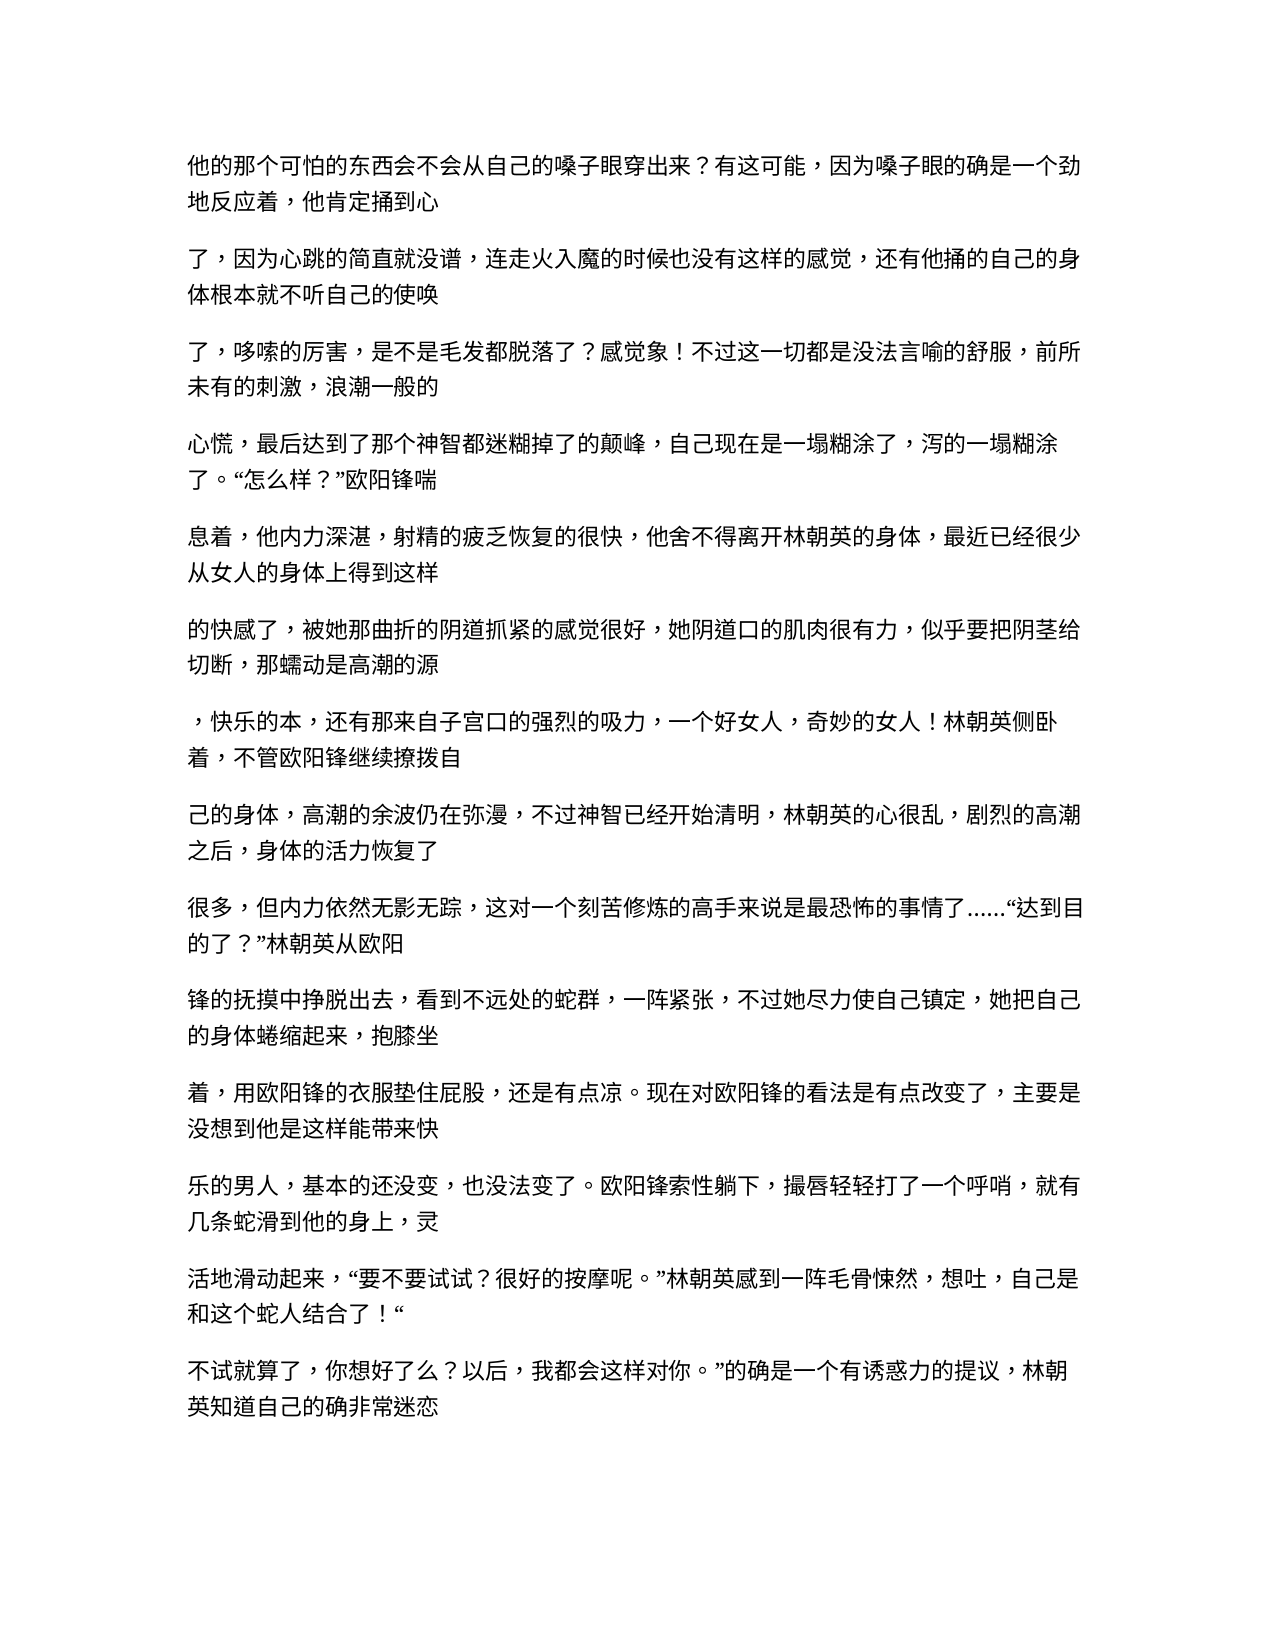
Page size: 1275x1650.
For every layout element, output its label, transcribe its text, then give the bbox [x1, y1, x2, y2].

text 乐的男人，基本的还没变，也没法变了。欧阳锋索性躺下，撮唇轻轻打了一个呼哨，就有几条蛇滑到他的身上，灵 [187, 1170, 1087, 1237]
text 了，哆嗦的厉害，是不是毛发都脱落了？感觉象！不过这一切都是没法言喻的舒服，前所未有的刺激，浪潮一般的 [187, 335, 1087, 403]
text ，快乐的本，还有那来自子宫口的强烈的吸力，一个好女人，奇妙的女人！林朝英侧卧着，不管欧阳锋继续撩拨自 [187, 706, 1087, 773]
text 锋的抚摸中挣脱出去，看到不远处的蛇群，一阵紧张，不过她尽力使自己镇定，她把自己的身体蜷缩起来，抱膝坐 [187, 984, 1087, 1052]
text 心慌，最后达到了那个神智都迷糊掉了的颠峰，自己现在是一塌糊涂了，泻的一塌糊涂了。“怎么样？”欧阳锋喘 [187, 428, 1087, 495]
text 很多，但内力依然无影无踪，这对一个刻苦修炼的高手来说是最恐怖的事情了……“达到目的了？”林朝英从欧阳 [187, 892, 1087, 959]
text 己的身体，高潮的余波仍在弥漫，不过神智已经开始清明，林朝英的心很乱，剧烈的高潮之后，身体的活力恢复了 [187, 799, 1087, 866]
text 不试就算了，你想好了么？以后，我都会这样对你。”的确是一个有诱惑力的提议，林朝英知道自己的确非常迷恋 [187, 1355, 1087, 1422]
text 了，因为心跳的简直就没谱，连走火入魔的时候也没有这样的感觉，还有他捅的自己的身体根本就不听自己的使唤 [187, 243, 1087, 310]
text 的快感了，被她那曲折的阴道抓紧的感觉很好，她阴道口的肌肉很有力，似乎要把阴茎给切断，那蠕动是高潮的源 [187, 613, 1087, 681]
text 活地滑动起来，“要不要试试？很好的按摩呢。”林朝英感到一阵毛骨悚然，想吐，自己是和这个蛇人结合了！“ [187, 1262, 1087, 1330]
text 着，用欧阳锋的衣服垫住屁股，还是有点凉。现在对欧阳锋的看法是有点改变了，主要是没想到他是这样能带来快 [187, 1077, 1087, 1144]
text 他的那个可怕的东西会不会从自己的嗓子眼穿出来？有这可能，因为嗓子眼的确是一个劲地反应着，他肯定捅到心 [187, 150, 1087, 217]
text 息着，他内力深湛，射精的疲乏恢复的很快，他舍不得离开林朝英的身体，最近已经很少从女人的身体上得到这样 [187, 521, 1087, 588]
